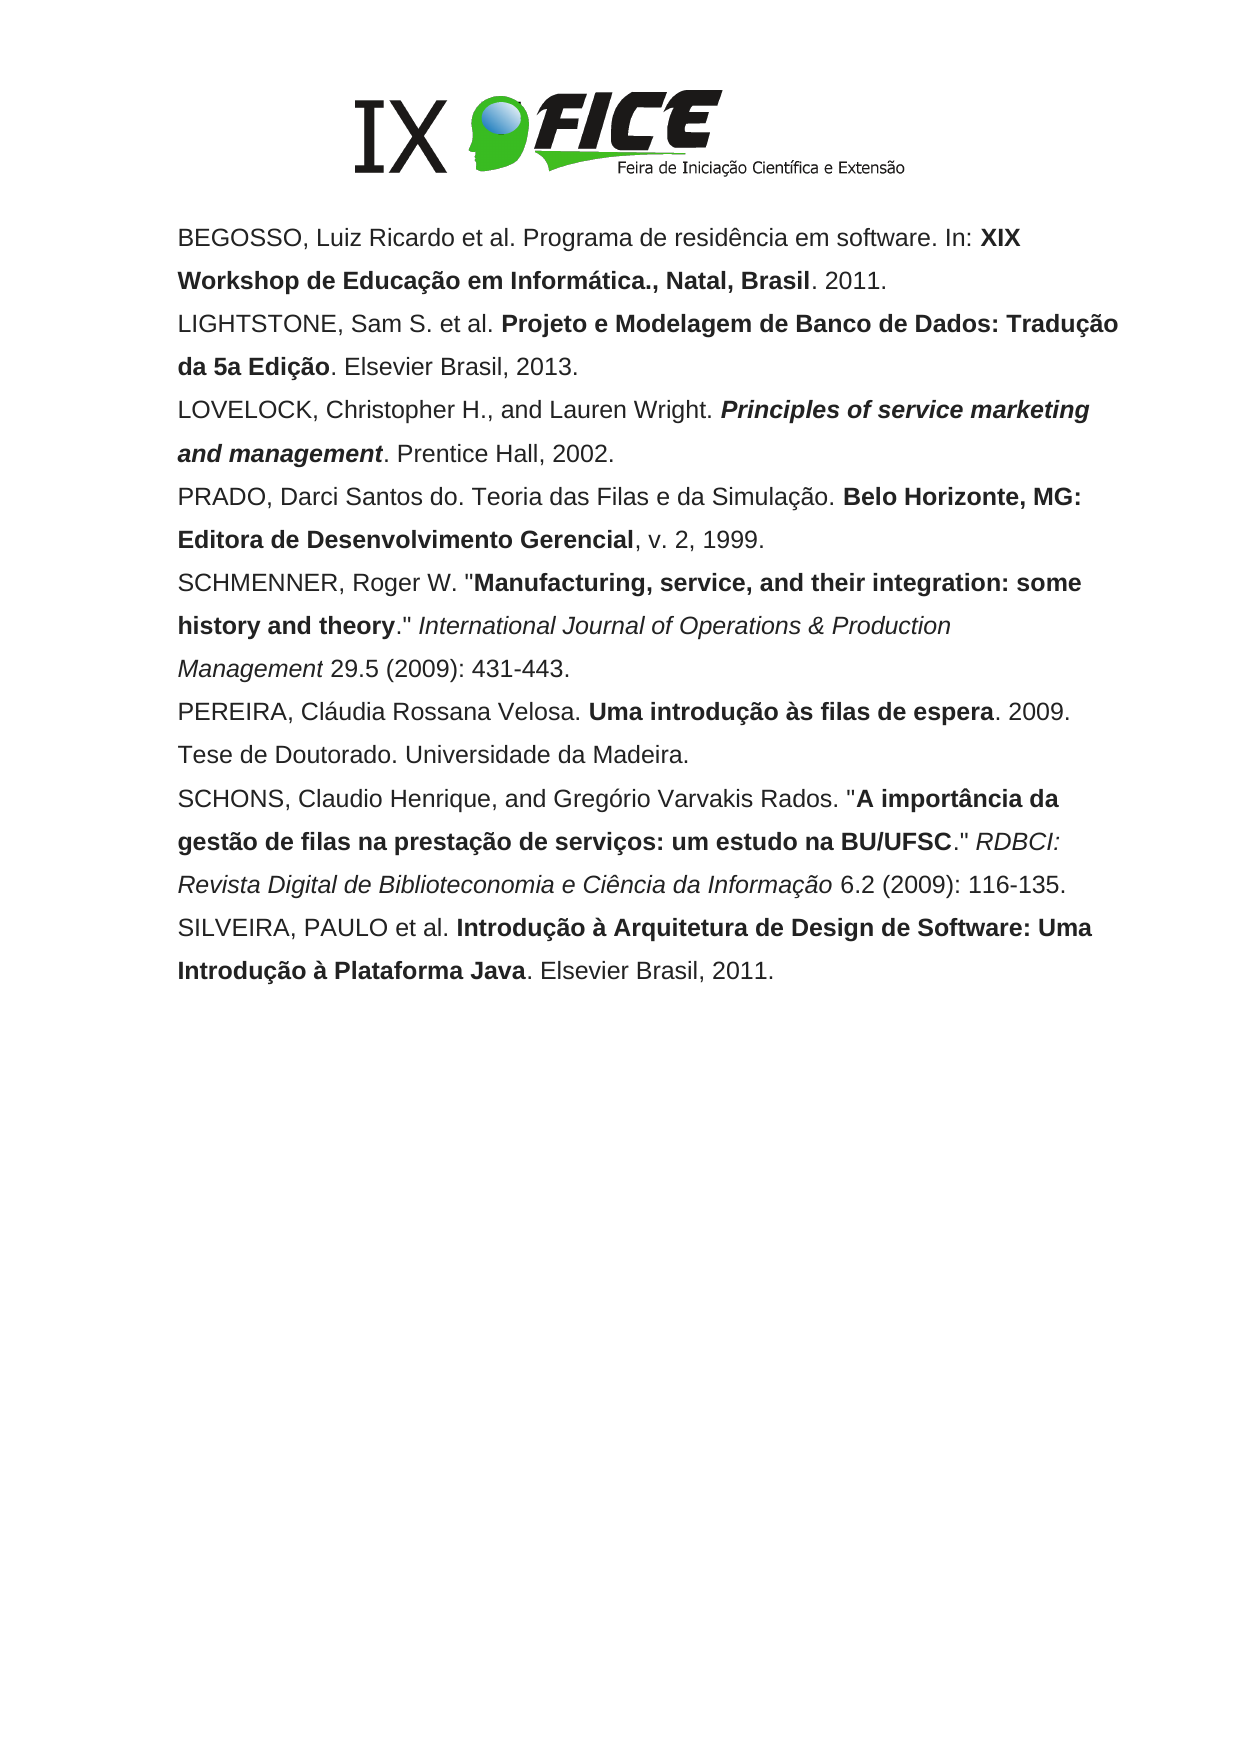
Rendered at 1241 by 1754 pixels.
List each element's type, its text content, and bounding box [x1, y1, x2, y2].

picture [350, 73, 949, 198]
text PRADO, Darci Santos do. Teoria das Filas e da Simulação. Belo Horizonte, MG: Editora de Desenvolvimento Gerencial, v. 2, 1999. [177, 482, 1122, 553]
text LOVELOCK, Christopher H., and Lauren Wright. Principles of service marketing and management. Prentice Hall, 2002. [177, 395, 1122, 467]
text BEGOSSO, Luiz Ricardo et al. Programa de residência em software. In: XIX Workshop de Educação em Informática., Natal, Brasil. 2011. [177, 223, 1122, 295]
text SILVEIRA, PAULO et al. Introdução à Arquitetura de Design de Software: Uma Introdução à Plataforma Java. Elsevier Brasil, 2011. [177, 913, 1122, 985]
text LIGHTSTONE, Sam S. et al. Projeto e Modelagem de Banco de Dados: Tradução da 5a Edição. Elsevier Brasil, 2013. [177, 309, 1122, 381]
text SCHONS, Claudio Henrique, and Gregório Varvakis Rados. "A importância da gestão de filas na prestação de serviços: um estudo na BU/UFSC." RDBCI: Revista Digital de Biblioteconomia e Ciência da Informação 6.2 (2009): 116-135. [177, 783, 1122, 898]
text PEREIRA, Cláudia Rossana Velosa. Uma introdução às filas de espera. 2009. Tese de Doutorado. Universidade da Madeira. [177, 697, 1122, 769]
text SCHMENNER, Roger W. "Manufacturing, service, and their integration: some history and theory." International Journal of Operations & Production Management 29.5 (2009): 431-443. [177, 568, 1122, 683]
